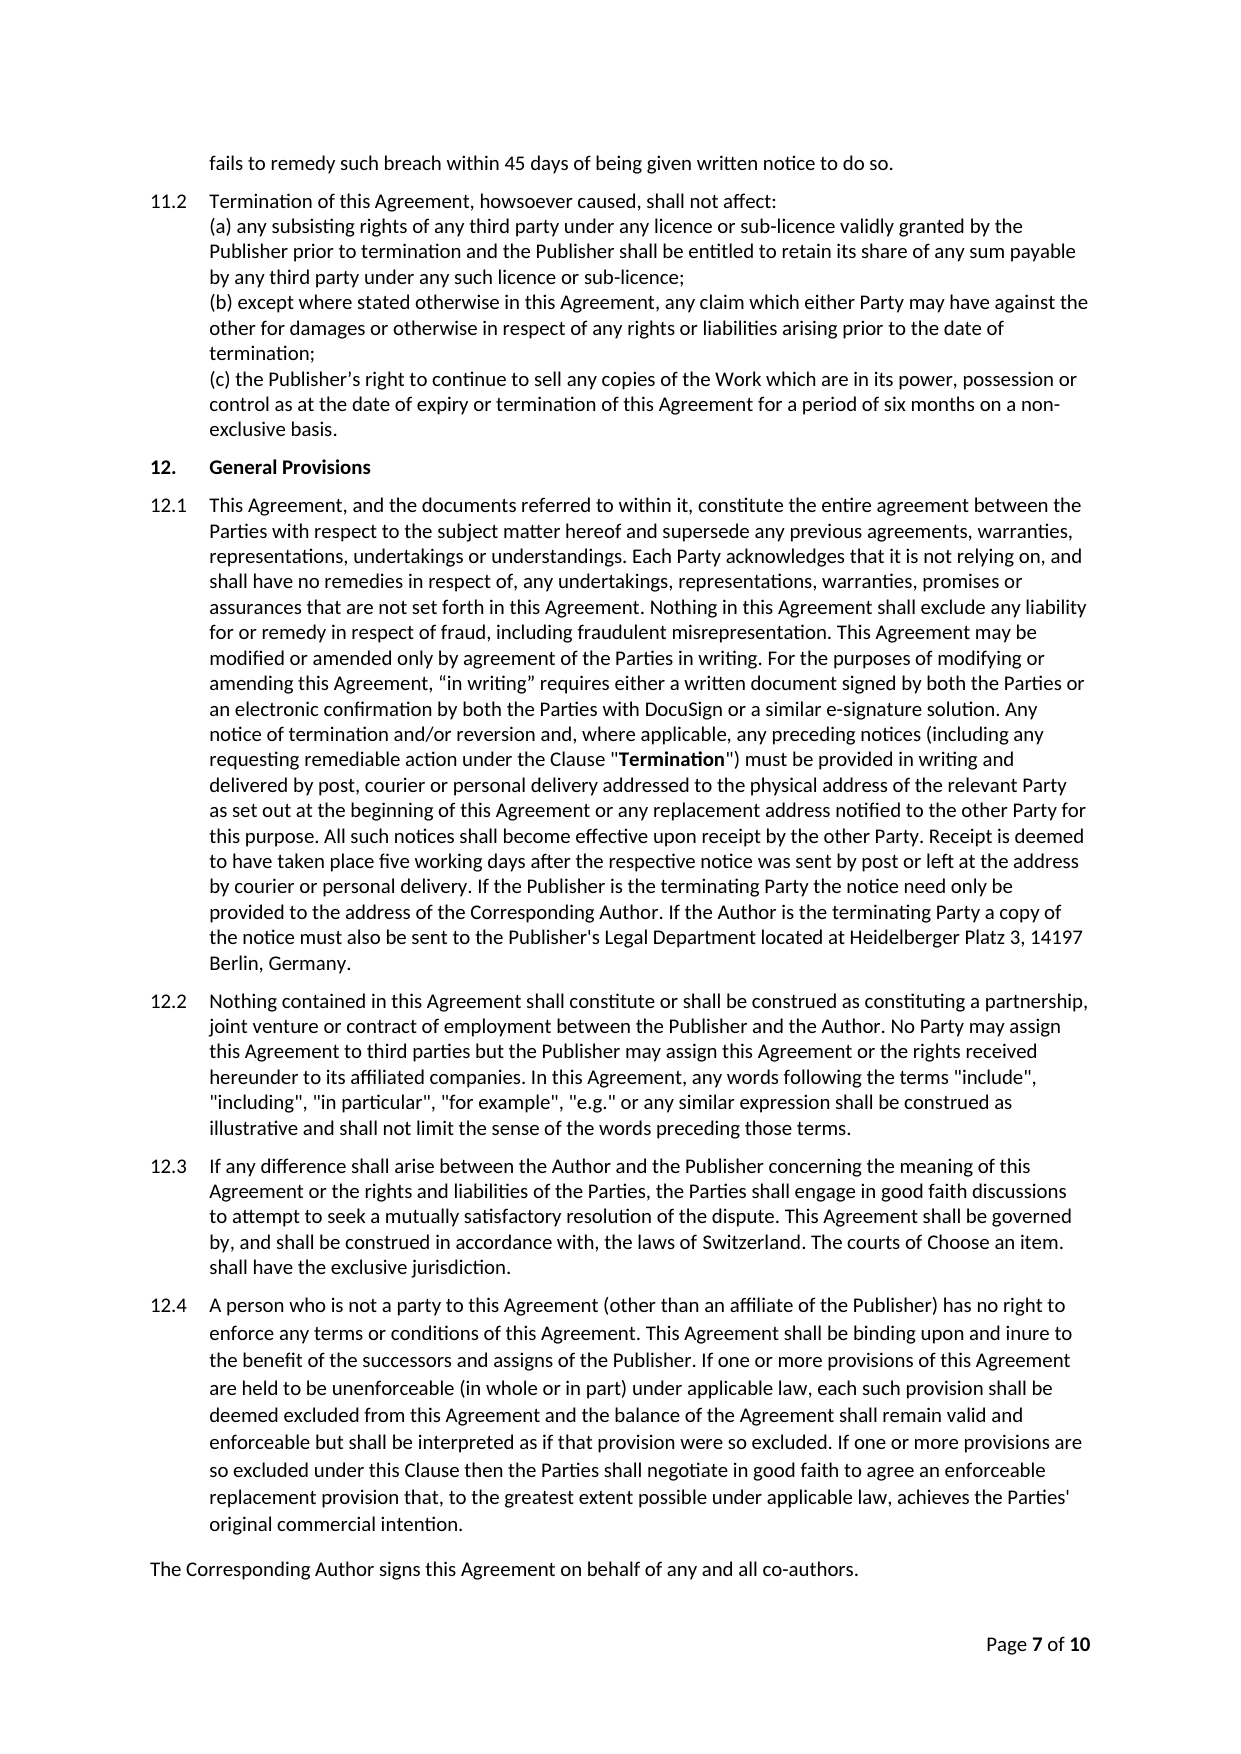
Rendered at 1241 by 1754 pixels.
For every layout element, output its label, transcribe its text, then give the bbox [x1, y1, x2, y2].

list A person who is not a party to this Agreement (other than an affiliate of the Publisher) has no right to enforce any terms or conditions of this Agreement. This Agreement shall be binding upon and inure to the benefit of the successors and assigns of the Publisher. If one or more provisions of this Agreement are held to be unenforceable (in whole or in part) under applicable law, each such provision shall be deemed excluded from this Agreement and the balance of the Agreement shall remain valid and enforceable but shall be interpreted as if that provision were so excluded. If one or more provisions are so excluded under this Clause then the Parties shall negotiate in good faith to agree an enforceable replacement provision that, to the greatest extent possible under applicable law, achieves the Parties' original commercial intention. [150, 1292, 1090, 1537]
list This Agreement, and the documents referred to within it, constitute the entire agreement between the Parties with respect to the subject matter hereof and supersede any previous agreements, warranties, representations, undertakings or understandings. Each Party acknowledges that it is not relying on, and shall have no remedies in respect of, any undertakings, representations, warranties, promises or assurances that are not set forth in this Agreement. Nothing in this Agreement shall exclude any liability for or remedy in respect of fraud, including fraudulent misrepresentation. This Agreement may be modified or amended only by agreement of the Parties in writing. For the purposes of modifying or amending this Agreement, “in writing” requires either a written document signed by both the Parties or an electronic confirmation by both the Parties with DocuSign or a similar e-signature solution. Any notice of termination and/or reversion and, where applicable, any preceding notices (including any requesting remediable action under the Clause "Termination") must be provided in writing and delivered by post, courier or personal delivery addressed to the physical address of the relevant Party as set out at the beginning of this Agreement or any replacement address notified to the other Party for this purpose. All such notices shall become effective upon receipt by the other Party. Receipt is deemed to have taken place five working days after the respective notice was sent by post or left at the address by courier or personal delivery. If the Publisher is the terminating Party the notice need only be provided to the address of the Corresponding Author. If the Author is the terminating Party a copy of the notice must also be sent to the Publisher's Legal Department located at Heidelberger Platz 3, 14197 Berlin, Germany. [150, 492, 1090, 975]
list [150, 150, 1090, 175]
text The Corresponding Author signs this Agreement on behalf of any and all co-authors. [150, 1556, 1090, 1581]
list Termination of this Agreement, howsoever caused, shall not affect: (a) any subsisting rights of any third party under any licence or sub-licence validly granted by the Publisher prior to termination and the Publisher shall be entitled to retain its share of any sum payable by any third party under any such licence or sub-licence; (b) except where stated otherwise in this Agreement, any claim which either Party may have against the other for damages or otherwise in respect of any rights or liabilities arising prior to the date of termination; (c) the Publisher’s right to continue to sell any copies of the Work which are in its power, possession or control as at the date of expiry or termination of this Agreement for a period of six months on a non-exclusive basis. [150, 188, 1090, 442]
list Nothing contained in this Agreement shall constitute or shall be construed as constituting a partnership, joint venture or contract of employment between the Publisher and the Author. No Party may assign this Agreement to third parties but the Publisher may assign this Agreement or the rights received hereunder to its affiliated companies. In this Agreement, any words following the terms "include", "including", "in particular", "for example", "e.g." or any similar expression shall be construed as illustrative and shall not limit the sense of the words preceding those terms. [150, 988, 1090, 1140]
list If any difference shall arise between the Author and the Publisher concerning the meaning of this Agreement or the rights and liabilities of the Parties, the Parties shall engage in good faith discussions to attempt to seek a mutually satisfactory resolution of the dispute. This Agreement shall be governed by, and shall be construed in accordance with, the laws of . The courts of shall have the exclusive jurisdiction. [150, 1153, 1090, 1280]
list General Provisions [150, 454, 1090, 480]
